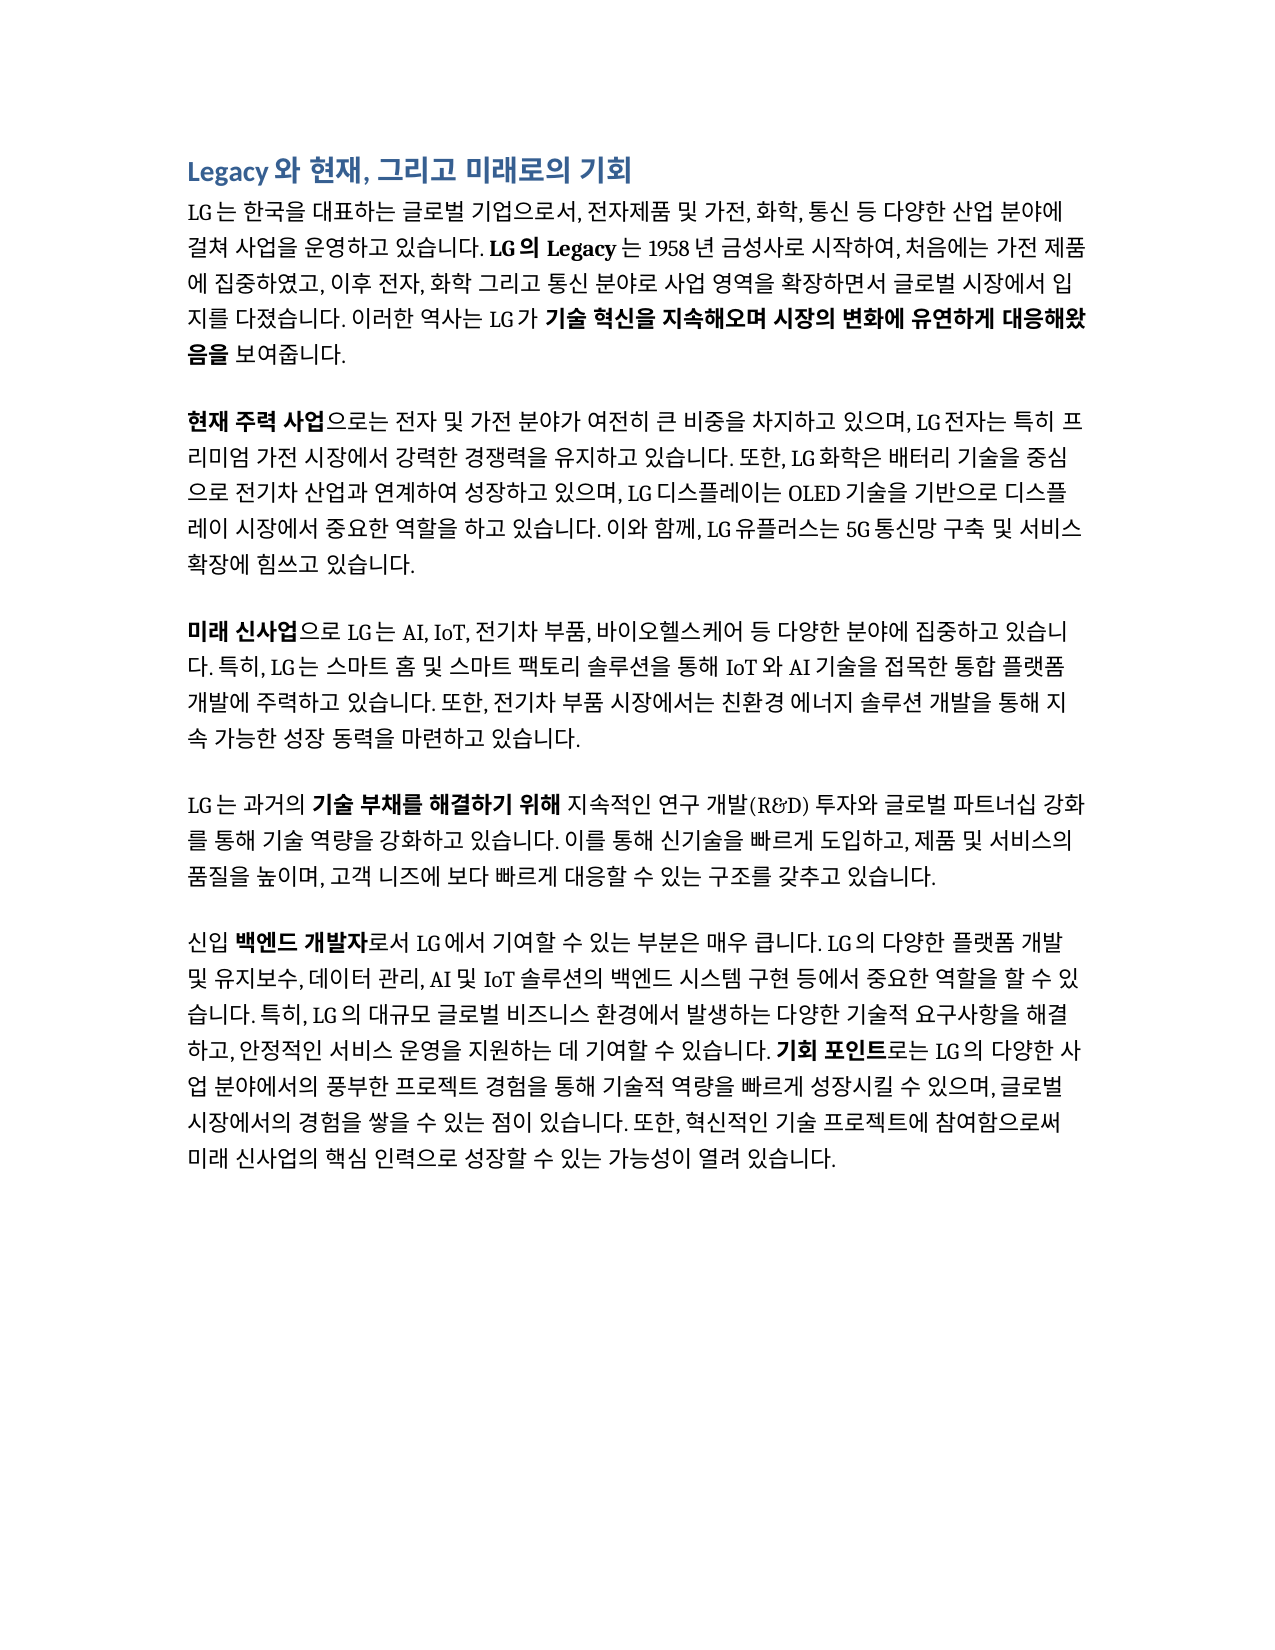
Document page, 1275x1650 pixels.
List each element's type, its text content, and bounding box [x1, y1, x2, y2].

subtitle Legacy와 현재, 그리고 미래로의 기회 [187, 150, 1087, 190]
text LG는 한국을 대표하는 글로벌 기업으로서, 전자제품 및 가전, 화학, 통신 등 다양한 산업 분야에 걸쳐 사업을 운영하고 있습니다. LG의 Legacy는 1958년 금성사로 시작하여, 처음에는 가전 제품에 집중하였고, 이후 전자, 화학 그리고 통신 분야로 사업 영역을 확장하면서 글로벌 시장에서 입지를 다졌습니다. 이러한 역사는 LG가 기술 혁신을 지속해오며 시장의 변화에 유연하게 대응해왔음을 보여줍니다. 현재 주력 사업으로는 전자 및 가전 분야가 여전히 큰 비중을 차지하고 있으며, LG전자는 특히 프리미엄 가전 시장에서 강력한 경쟁력을 유지하고 있습니다. 또한, LG화학은 배터리 기술을 중심으로 전기차 산업과 연계하여 성장하고 있으며, LG디스플레이는 OLED 기술을 기반으로 디스플레이 시장에서 중요한 역할을 하고 있습니다. 이와 함께, LG유플러스는 5G 통신망 구축 및 서비스 확장에 힘쓰고 있습니다. 미래 신사업으로 LG는 AI, IoT, 전기차 부품, 바이오헬스케어 등 다양한 분야에 집중하고 있습니다. 특히, LG는 스마트 홈 및 스마트 팩토리 솔루션을 통해 IoT와 AI 기술을 접목한 통합 플랫폼 개발에 주력하고 있습니다. 또한, 전기차 부품 시장에서는 친환경 에너지 솔루션 개발을 통해 지속 가능한 성장 동력을 마련하고 있습니다. LG는 과거의 기술 부채를 해결하기 위해 지속적인 연구 개발(R&D) 투자와 글로벌 파트너십 강화를 통해 기술 역량을 강화하고 있습니다. 이를 통해 신기술을 빠르게 도입하고, 제품 및 서비스의 품질을 높이며, 고객 니즈에 보다 빠르게 대응할 수 있는 구조를 갖추고 있습니다. 신입 백엔드 개발자로서 LG에서 기여할 수 있는 부분은 매우 큽니다. LG의 다양한 플랫폼 개발 및 유지보수, 데이터 관리, AI 및 IoT 솔루션의 백엔드 시스템 구현 등에서 중요한 역할을 할 수 있습니다. 특히, LG의 대규모 글로벌 비즈니스 환경에서 발생하는 다양한 기술적 요구사항을 해결하고, 안정적인 서비스 운영을 지원하는 데 기여할 수 있습니다. 기회 포인트로는 LG의 다양한 사업 분야에서의 풍부한 프로젝트 경험을 통해 기술적 역량을 빠르게 성장시킬 수 있으며, 글로벌 시장에서의 경험을 쌓을 수 있는 점이 있습니다. 또한, 혁신적인 기술 프로젝트에 참여함으로써 미래 신사업의 핵심 인력으로 성장할 수 있는 가능성이 열려 있습니다. [187, 196, 1087, 1174]
